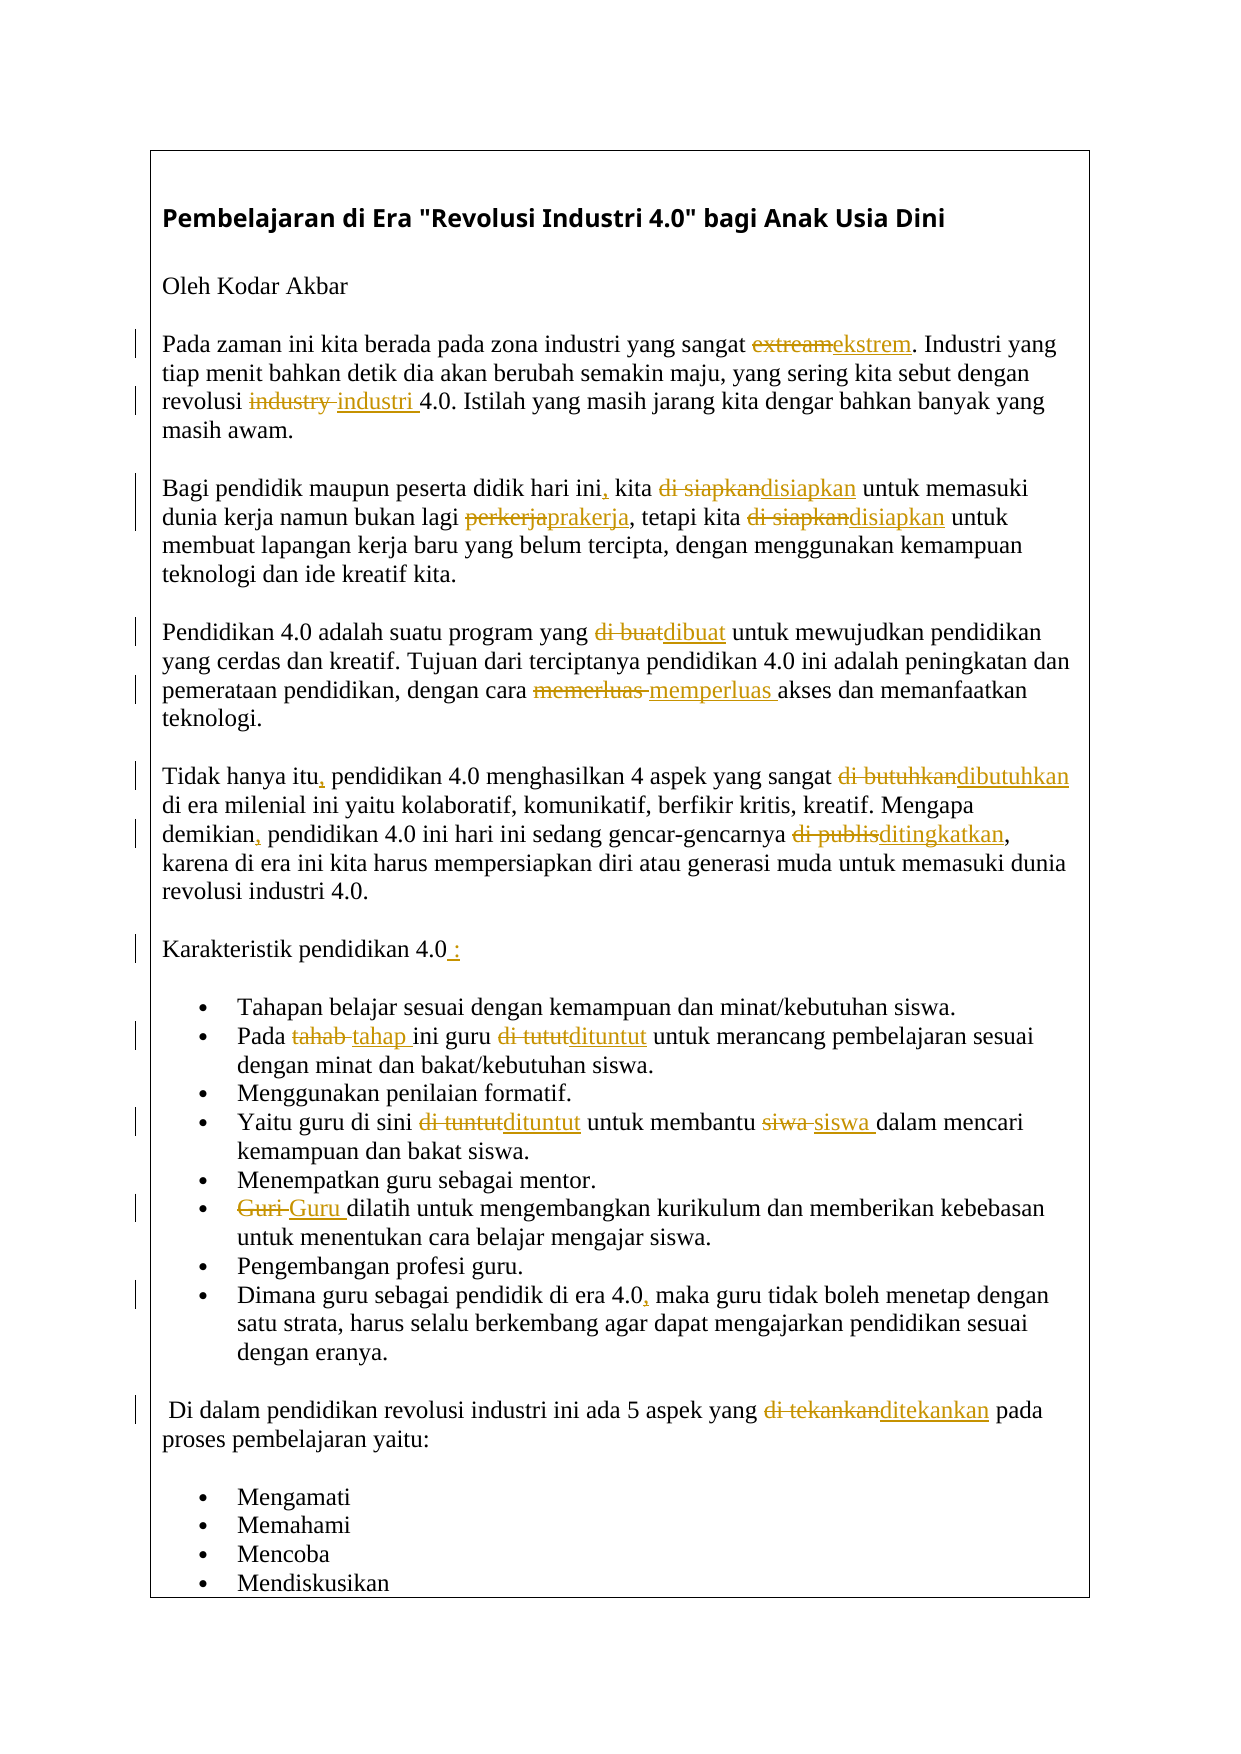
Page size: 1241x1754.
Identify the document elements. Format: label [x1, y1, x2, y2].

table_header [151, 151, 1089, 1597]
